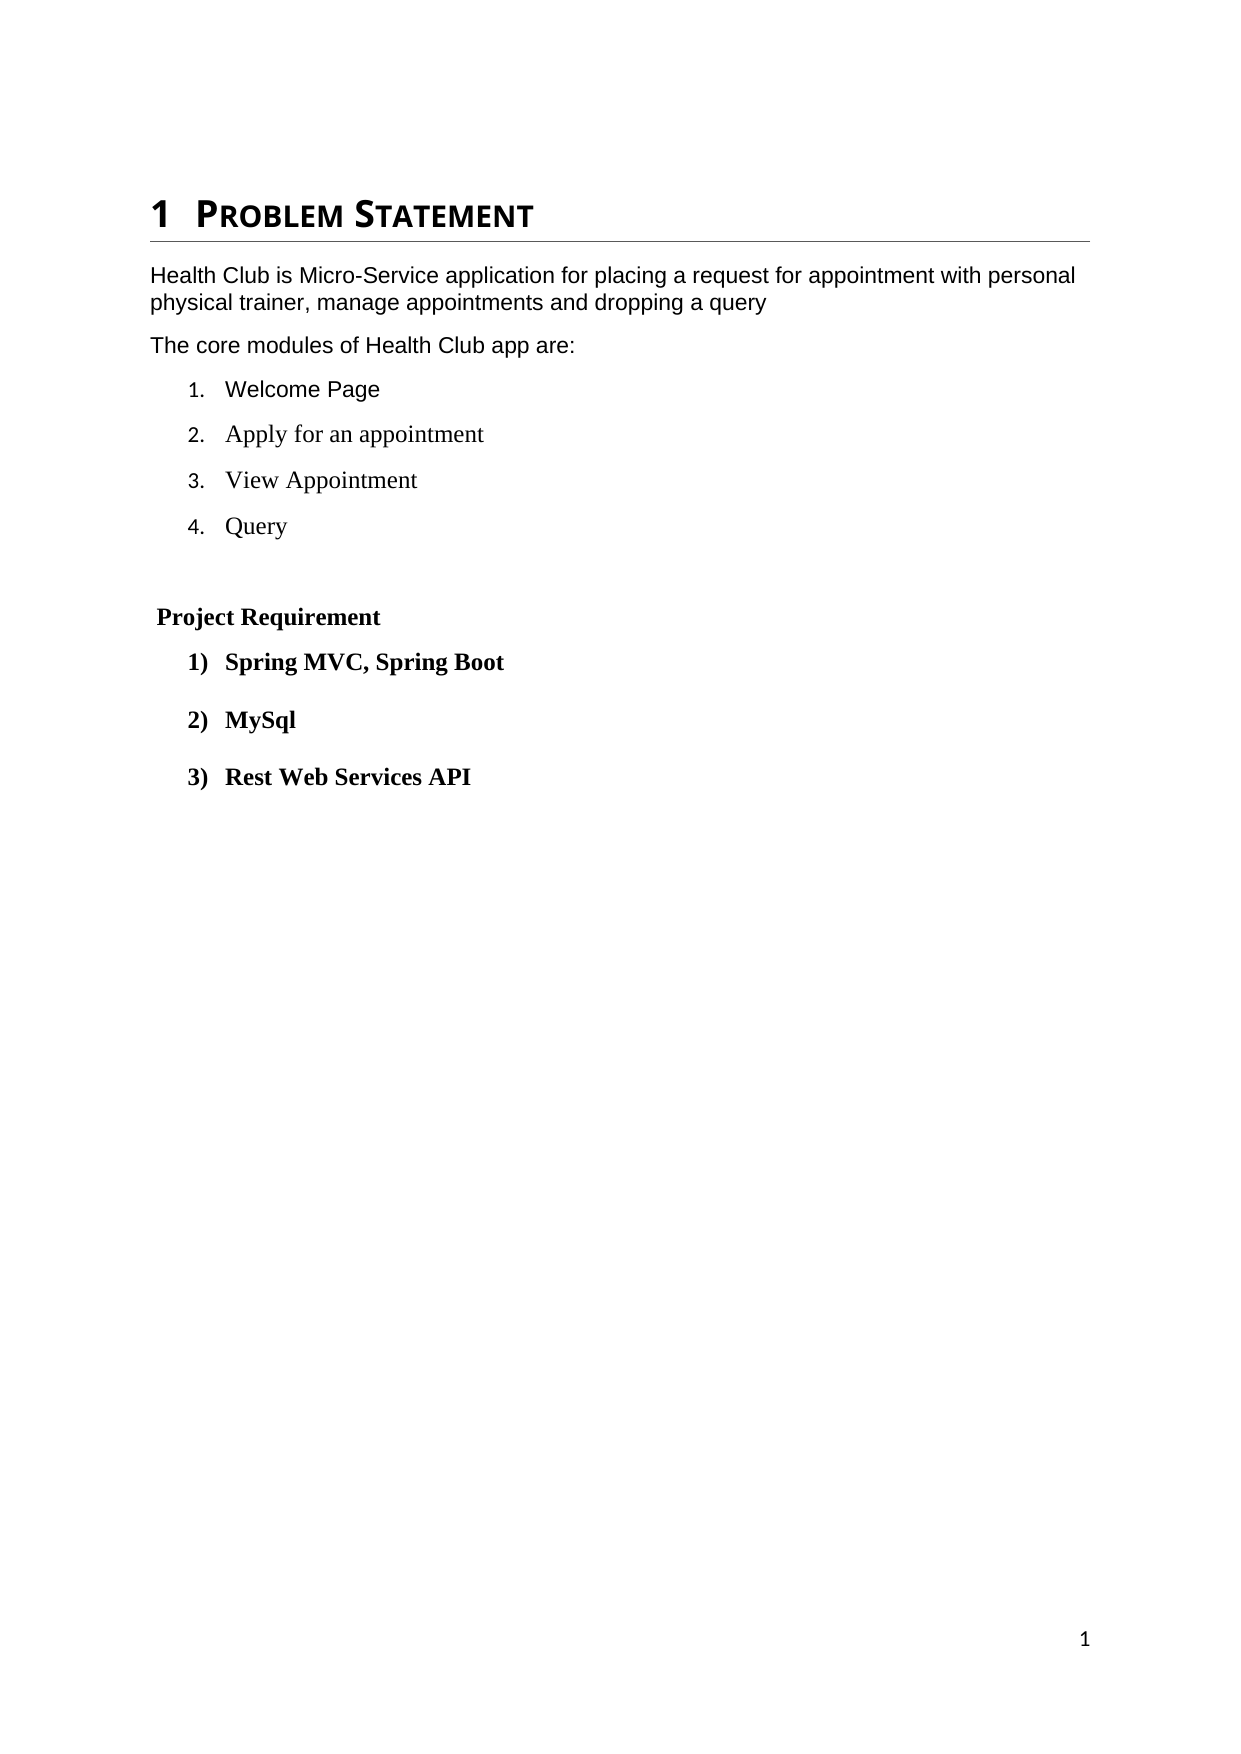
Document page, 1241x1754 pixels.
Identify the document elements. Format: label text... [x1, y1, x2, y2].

list Rest Web Services API [187, 762, 1090, 791]
list MySql [187, 705, 1090, 734]
text The core modules of Health Club app are: [150, 332, 1090, 358]
list Query [187, 511, 1090, 540]
text Health Club is Micro-Service application for placing a request for appointment with personal physical trainer, manage appointments and dropping a query [150, 262, 1090, 315]
list Spring MVC, Spring Boot [187, 647, 1090, 676]
list Welcome Page [187, 375, 1090, 403]
text Project Requirement [150, 602, 1090, 631]
list View Appointment [187, 465, 1090, 494]
list Apply for an appointment [187, 419, 1090, 448]
subtitle Problem Statement [150, 187, 1090, 241]
